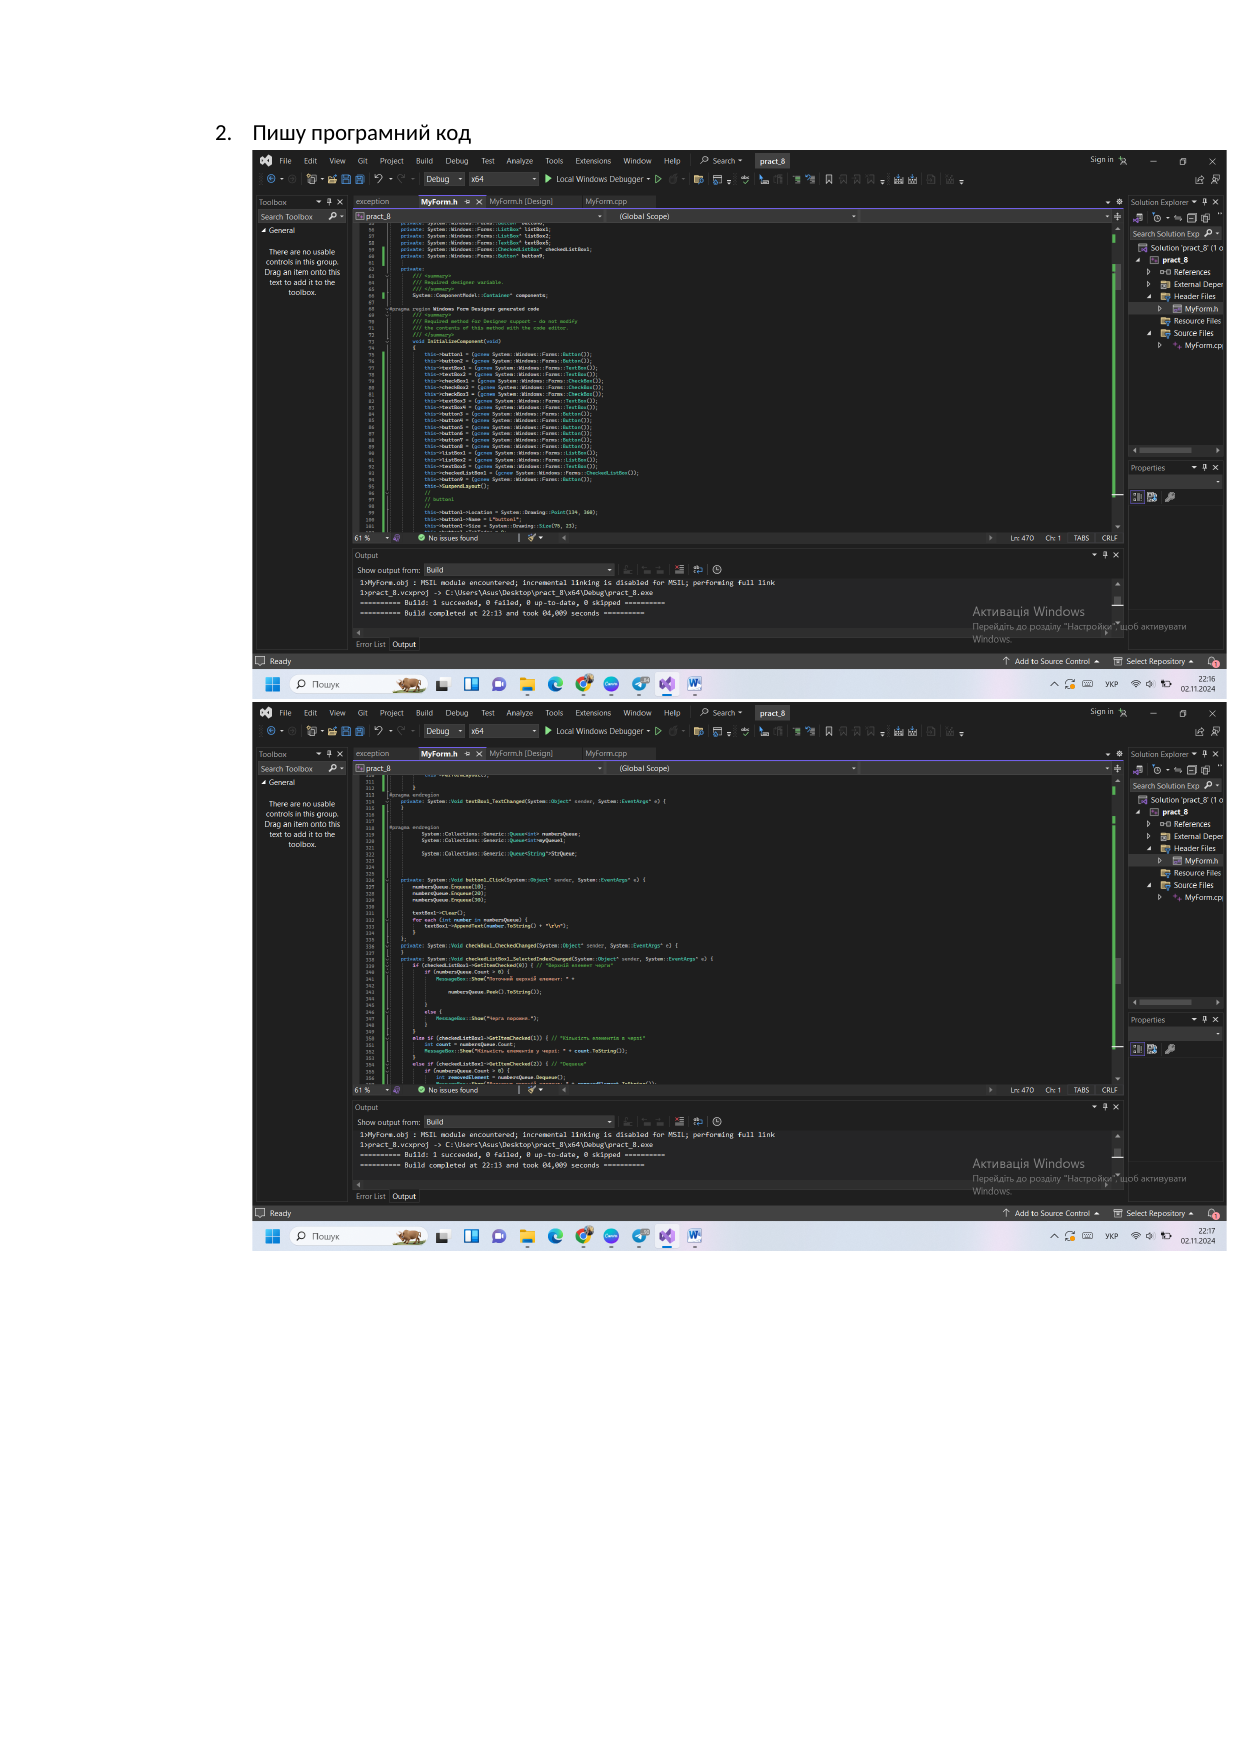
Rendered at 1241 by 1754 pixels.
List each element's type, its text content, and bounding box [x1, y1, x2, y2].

picture [252, 150, 1227, 699]
picture [252, 702, 1227, 1251]
